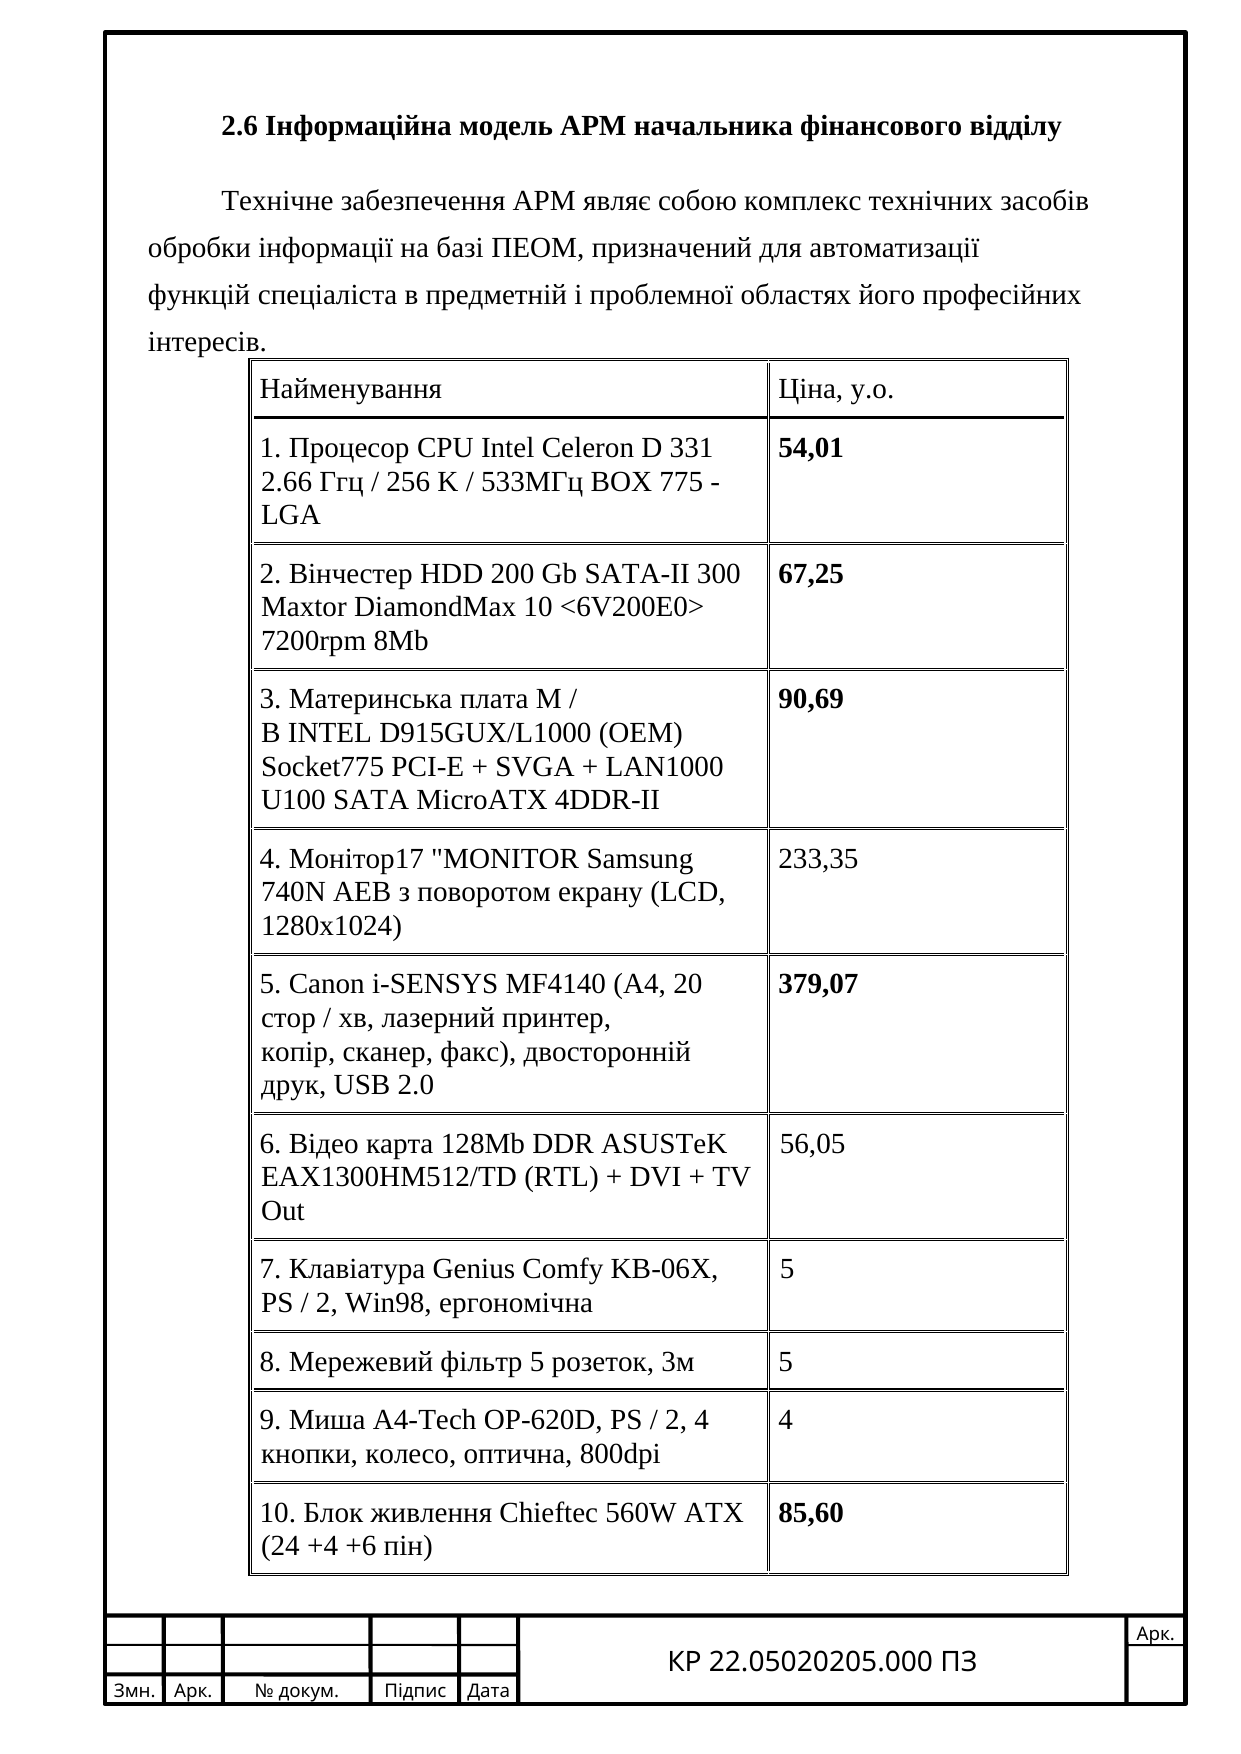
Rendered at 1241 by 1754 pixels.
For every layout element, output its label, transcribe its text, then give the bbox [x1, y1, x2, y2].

table_cell 1. Процесор CPU Intel Celeron D 331 2.66 Ггц / 256 K / 533МГц BOX 775 - LGA [252, 416, 767, 542]
text Технічне забезпечення АРМ являє собою комплекс технічних засобів обробки інформації на базі ПЕОМ, призначений для автоматизації функцій спеціаліста в предметній і проблемної областях його професійних інтересів. [148, 170, 1169, 357]
table_cell 67,25 [769, 542, 1067, 667]
table_cell 5 [770, 1238, 1066, 1330]
table_cell 4. Монітор17 "MONITOR Samsung 740N AEB з поворотом екрану (LCD, 1280x1024) [250, 827, 769, 952]
table_cell 2. Вінчестер HDD 200 Gb SATA-II 300 Maxtor DiamondMax 10 <6V200E0> 7200rpm 8Mb [250, 542, 769, 667]
table_cell 10. Блок живлення Chieftec 560W ATX (24 +4 +6 пін) [250, 1481, 769, 1573]
table_cell 5. Canon i-SENSYS MF4140 (A4, 20 стор / хв, лазерний принтер, копір, сканер, факс), двосторонній друк, USB 2.0 [252, 953, 767, 1112]
table_cell 233,35 [769, 827, 1067, 952]
table_cell 54,01 [770, 416, 1066, 542]
table_cell 90,69 [770, 668, 1066, 827]
table_cell 56,05 [769, 1112, 1067, 1237]
table_cell 8. Мережевий фільтр 5 розеток, 3м [250, 1330, 769, 1388]
text 2.6 Інформаційна модель АРМ начальника фінансового відділу [148, 94, 1169, 141]
table_cell 379,07 [770, 953, 1066, 1112]
table_cell 3. Материнська плата M / B INTEL D915GUX/L1000 (OEM) Socket775 PCI-E + SVGA + LAN1000 U100 SATA MicroATX 4DDR-II [252, 668, 767, 827]
table_cell 85,60 [769, 1481, 1067, 1573]
table_header Ціна, у.о. [769, 361, 1066, 416]
table_cell 5 [769, 1330, 1067, 1388]
table_cell 7. Клавіатура Genius Comfy KB-06X, PS / 2, Win98, ергономічна [252, 1238, 767, 1330]
table_cell 6. Відео карта 128Mb DDR ASUSTeK EAX1300HM512/TD (RTL) + DVI + TV Out [250, 1112, 769, 1237]
table_cell 4 [770, 1388, 1066, 1481]
table_header Найменування [252, 361, 769, 416]
table_cell 9. Миша A4-Tech OP-620D, PS / 2, 4 кнопки, колесо, оптична, 800dpi [252, 1388, 767, 1481]
